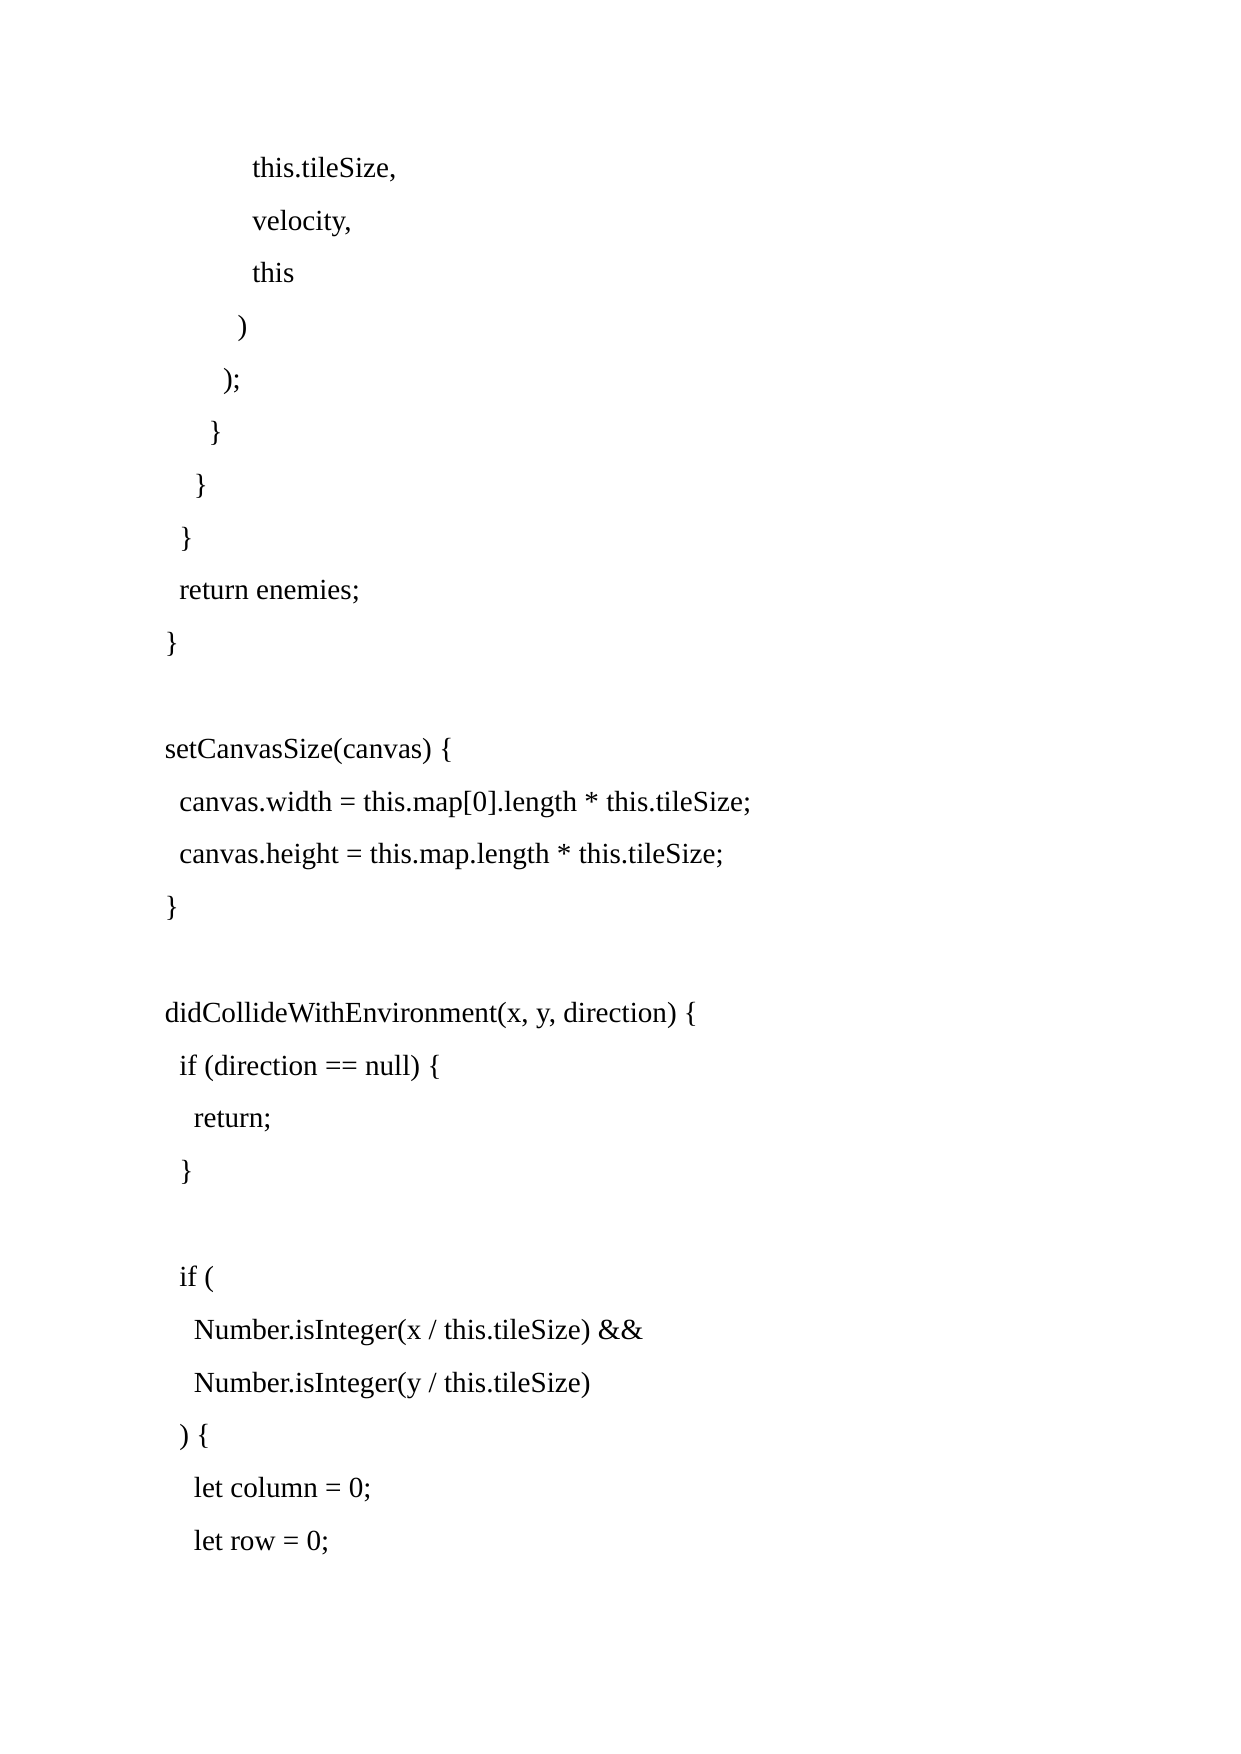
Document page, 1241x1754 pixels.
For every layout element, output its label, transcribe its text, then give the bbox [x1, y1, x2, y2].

text ) { [150, 1417, 1090, 1451]
text setCanvasSize(canvas) { [150, 731, 1090, 764]
text } [150, 625, 1090, 659]
text this [150, 256, 1090, 289]
text ); [150, 361, 1090, 395]
text Number.isInteger(x / this.tileSize) && [150, 1312, 1090, 1345]
text } [150, 1153, 1090, 1187]
text return; [150, 1101, 1090, 1134]
text didCollideWithEnvironment(x, y, direction) { [150, 995, 1090, 1028]
text this.tileSize, [150, 150, 1090, 183]
text } [150, 467, 1090, 500]
text let row = 0; [150, 1523, 1090, 1557]
text ) [150, 308, 1090, 342]
text velocity, [150, 203, 1090, 236]
text return enemies; [150, 572, 1090, 606]
text } [150, 889, 1090, 923]
text canvas.width = this.map[0].length * this.tileSize; [150, 784, 1090, 817]
text if ( [150, 1259, 1090, 1293]
text if (direction == null) { [150, 1048, 1090, 1081]
text canvas.height = this.map.length * this.tileSize; [150, 837, 1090, 870]
text Number.isInteger(y / this.tileSize) [150, 1365, 1090, 1398]
text } [150, 520, 1090, 553]
text } [150, 414, 1090, 448]
text let column = 0; [150, 1470, 1090, 1504]
